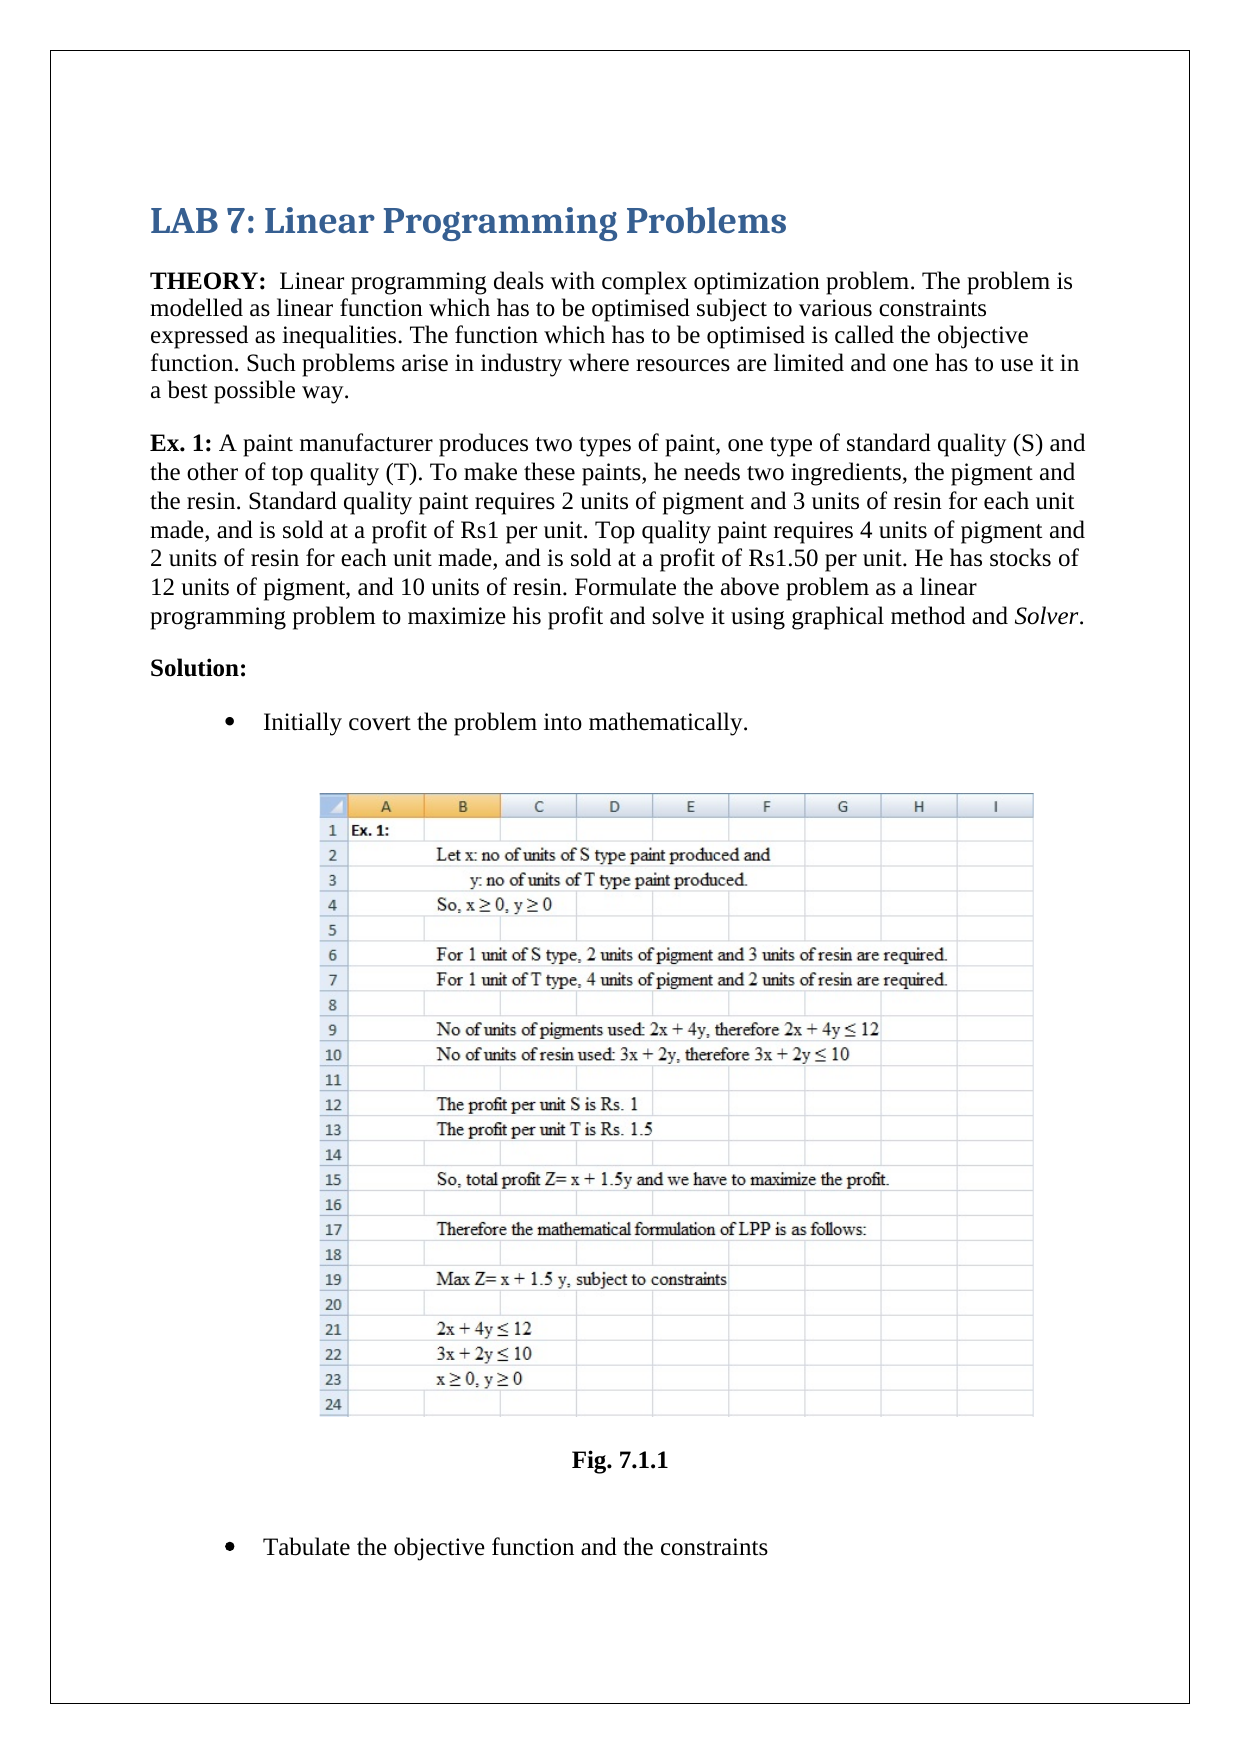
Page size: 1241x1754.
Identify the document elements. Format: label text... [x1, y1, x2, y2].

text Fig. 7.1.1 [150, 1446, 1090, 1474]
list Tabulate the objective function and the constraints [225, 1532, 1090, 1561]
text Ex. 1: A paint manufacturer produces two types of paint, one type of standard quality (S) and the other of top quality (T). To make these paints, he needs two ingredients, the pigment and the resin. Standard quality paint requires 2 units of pigment and 3 units of resin for each unit made, and is sold at a profit of Rs1 per unit. Top quality paint requires 4 units of pigment and 2 units of resin for each unit made, and is sold at a profit of Rs1.50 per unit. He has stocks of 12 units of pigment, and 10 units of resin. Formulate the above problem as a linear programming problem to maximize his profit and solve it using graphical method and Solver. [150, 428, 1090, 630]
list Initially covert the problem into mathematically. [225, 707, 1090, 736]
text Solution: [150, 655, 1090, 682]
subtitle LAB 7: Linear Programming Problems [150, 200, 1090, 243]
picture [319, 793, 1034, 1417]
text THEORY: Linear programming deals with complex optimization problem. The problem is modelled as linear function which has to be optimised subject to various constraints expressed as inequalities. The function which has to be optimised is called the objective function. Such problems arise in industry where resources are limited and one has to use it in a best possible way. [150, 268, 1090, 403]
